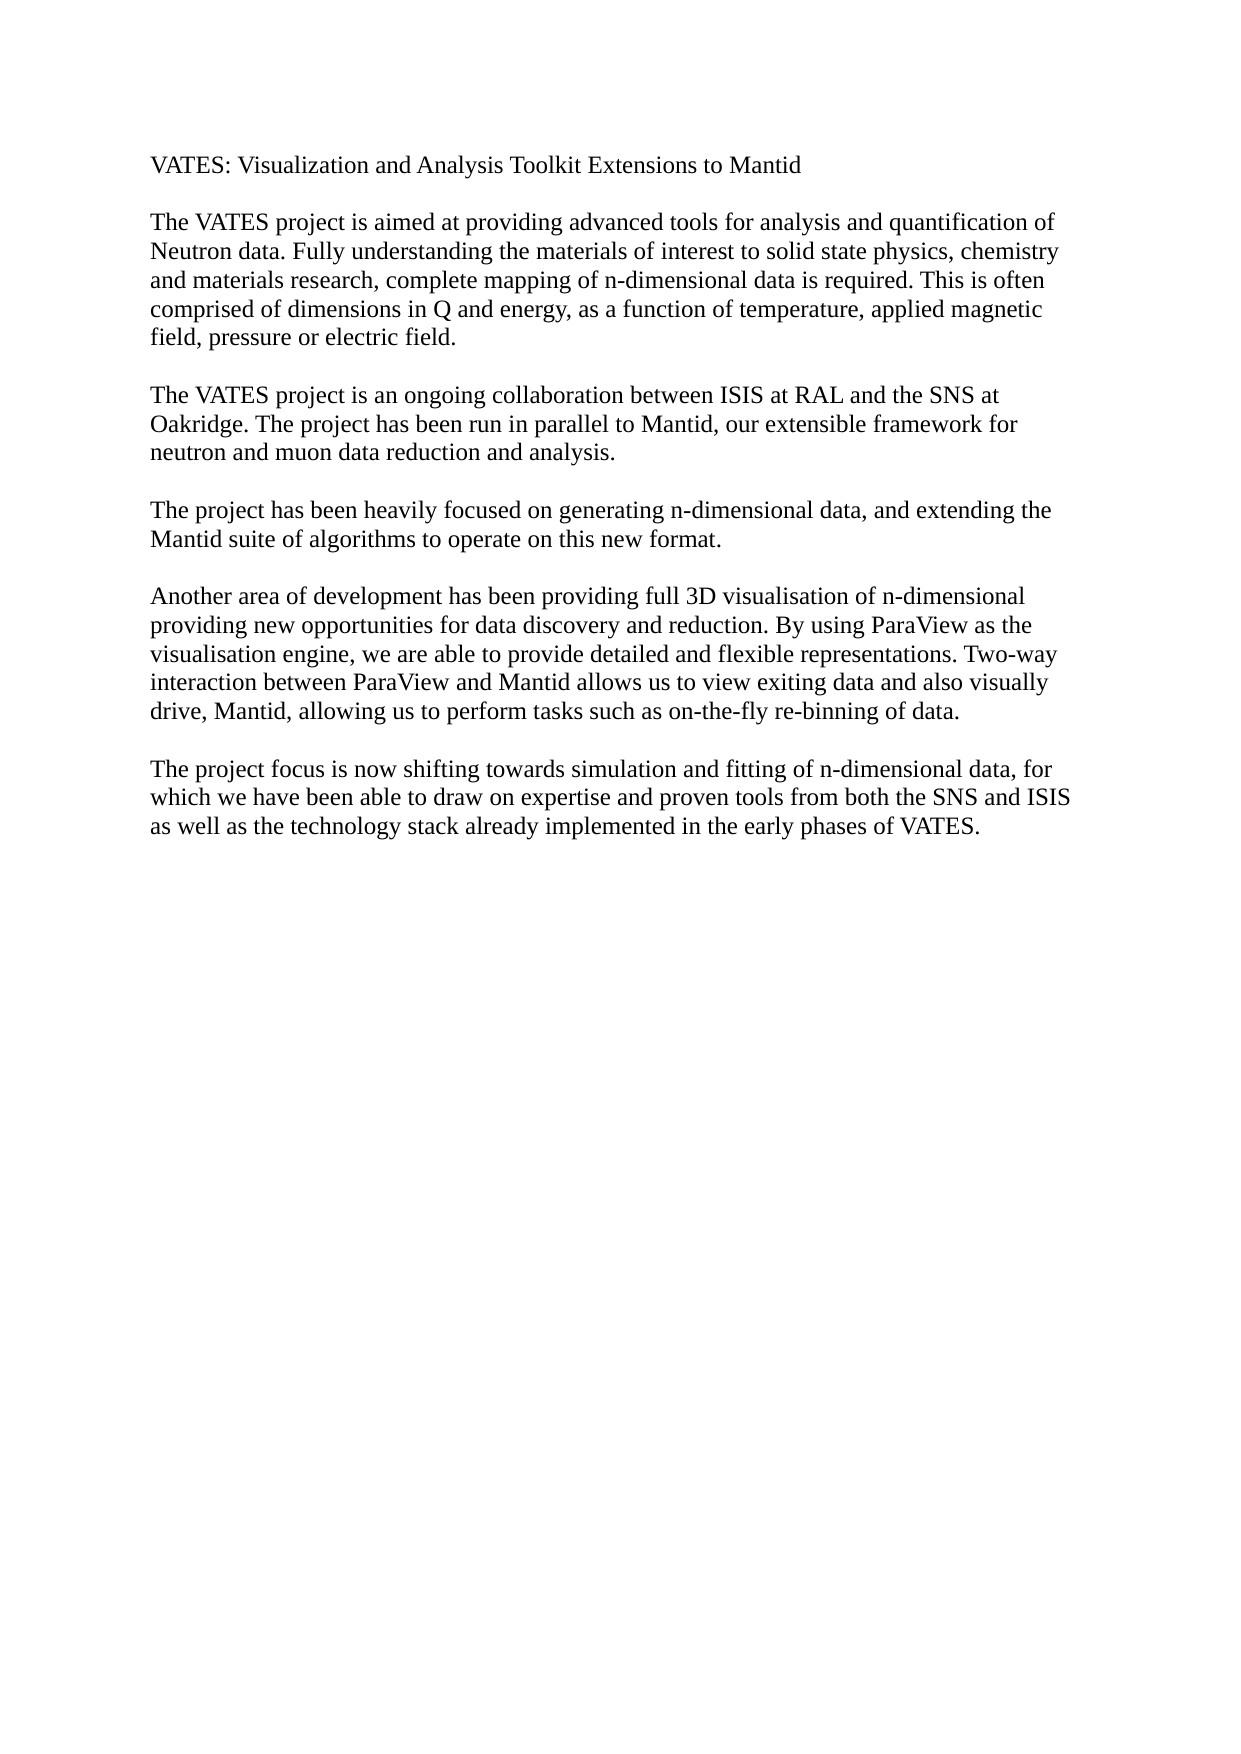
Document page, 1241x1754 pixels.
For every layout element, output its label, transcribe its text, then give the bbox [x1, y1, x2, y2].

text Another area of development has been providing full 3D visualisation of n-dimensional providing new opportunities for data discovery and reduction. By using ParaView as the visualisation engine, we are able to provide detailed and flexible representations. Two-way interaction between ParaView and Mantid allows us to view exiting data and also visually drive, Mantid, allowing us to perform tasks such as on-the-fly re-binning of data. [150, 581, 1090, 725]
text The VATES project is aimed at providing advanced tools for analysis and quantification of Neutron data. Fully understanding the materials of interest to solid state physics, chemistry and materials research, complete mapping of n-dimensional data is required. This is often comprised of dimensions in Q and energy, as a function of temperature, applied magnetic field, pressure or electric field. [150, 207, 1090, 351]
text The project focus is now shifting towards simulation and fitting of n-dimensional data, for which we have been able to draw on expertise and proven tools from both the SNS and ISIS as well as the technology stack already implemented in the early phases of VATES. [150, 754, 1090, 840]
text The project has been heavily focused on generating n-dimensional data, and extending the Mantid suite of algorithms to operate on this new format. [150, 495, 1090, 552]
text The VATES project is an ongoing collaboration between ISIS at RAL and the SNS at Oakridge. The project has been run in parallel to Mantid, our extensible framework for neutron and muon data reduction and analysis. [150, 380, 1090, 466]
text VATES: Visualization and Analysis Toolkit Extensions to Mantid [150, 150, 1090, 179]
